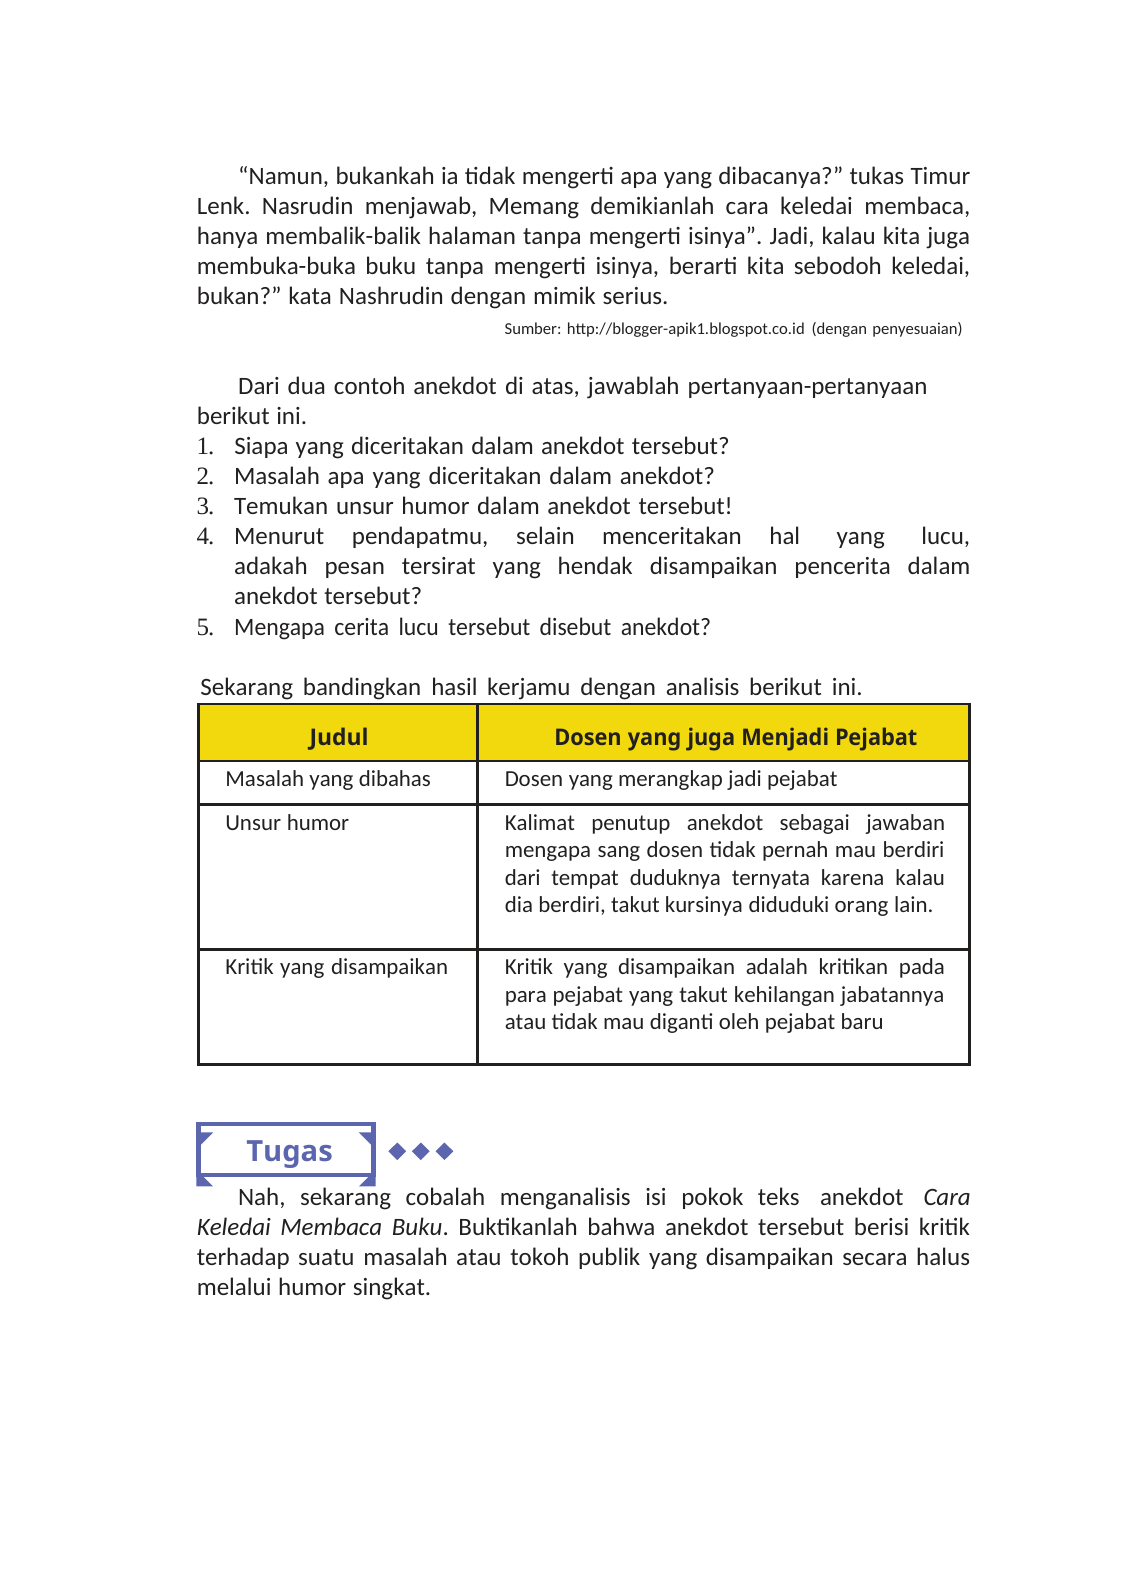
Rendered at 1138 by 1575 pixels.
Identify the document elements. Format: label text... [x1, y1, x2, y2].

table_header Dosen yang juga Menjadi Pejabat [479, 705, 968, 760]
list Mengapa cerita lucu tersebut disebut anekdot? [196, 611, 1035, 641]
table_cell Kalimat penutup anekdot sebagai jawaban mengapa sang dosen tidak pernah mau berdiri dari tempat duduknya ternyata karena kalau dia berdiri, takut kursinya diduduki orang lain. [479, 806, 968, 948]
table_cell Kritik yang disampaikan adalah kritikan pada para pejabat yang takut kehilangan jabatannya atau tidak mau diganti oleh pejabat baru [479, 951, 968, 1063]
table_cell Kritik yang disampaikan [200, 951, 476, 1063]
list Temukan unsur humor dalam anekdot tersebut! [196, 491, 1035, 521]
list Masalah apa yang diceritakan dalam anekdot? [196, 461, 1035, 491]
table_header Judul [200, 705, 476, 760]
text “Namun, bukankah ia tidak mengerti apa yang dibacanya?” tukas Timur Lenk. Nasrudin menjawab, Memang demikianlah cara keledai membaca, hanya membalik-balik halaman tanpa mengerti isinya”. Jadi, kalau kita juga membuka-buka buku tanpa mengerti isinya, berarti kita sebodoh keledai, bukan?” kata Nashrudin dengan mimik serius. [197, 161, 971, 310]
text Dari dua contoh anekdot di atas, jawablah pertanyaan-pertanyaan berikut ini. [197, 371, 953, 431]
table_cell Unsur humor [200, 806, 476, 948]
table_cell Masalah yang dibahas [200, 762, 476, 803]
list Menurut pendapatmu, selain menceritakan hal yang lucu, adakah pesan tersirat yang hendak disampaikan pencerita dalam anekdot tersebut? [196, 521, 971, 611]
text Sekarang bandingkan hasil kerjamu dengan analisis berikut ini. [61, 671, 1001, 701]
text Sumber: http://blogger-apik1.blogspot.co.id (dengan penyesuaian) [504, 318, 1035, 339]
list Siapa yang diceritakan dalam anekdot tersebut? [196, 431, 1035, 461]
text Nah, sekarang cobalah menganalisis isi pokok teks anekdot Cara Keledai Membaca Buku. Buktikanlah bahwa anekdot tersebut berisi kritik terhadap suatu masalah atau tokoh publik yang disampaikan secara halus melalui humor singkat. [197, 1122, 971, 1302]
table_cell Dosen yang merangkap jadi pejabat [479, 762, 968, 803]
